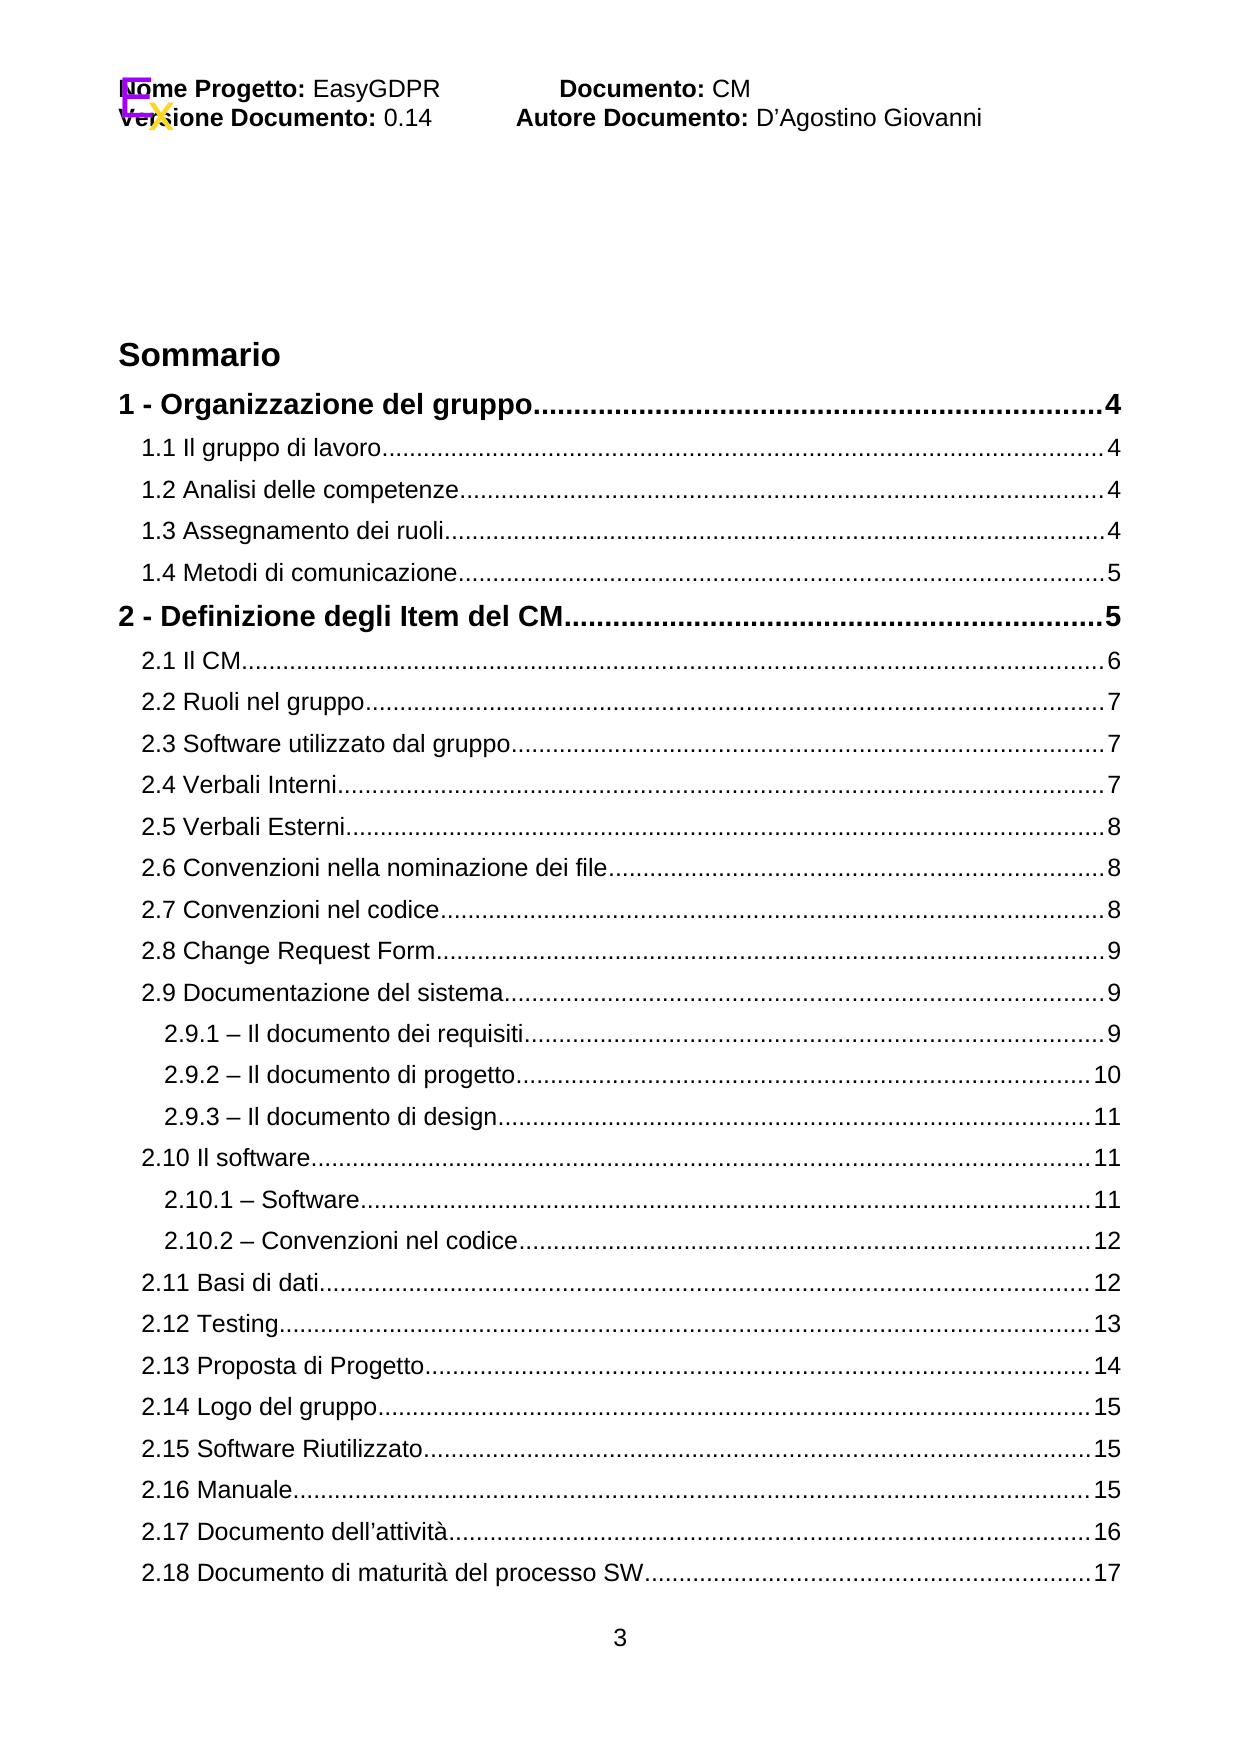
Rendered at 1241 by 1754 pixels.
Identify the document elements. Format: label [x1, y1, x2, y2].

picture [117, 73, 174, 131]
